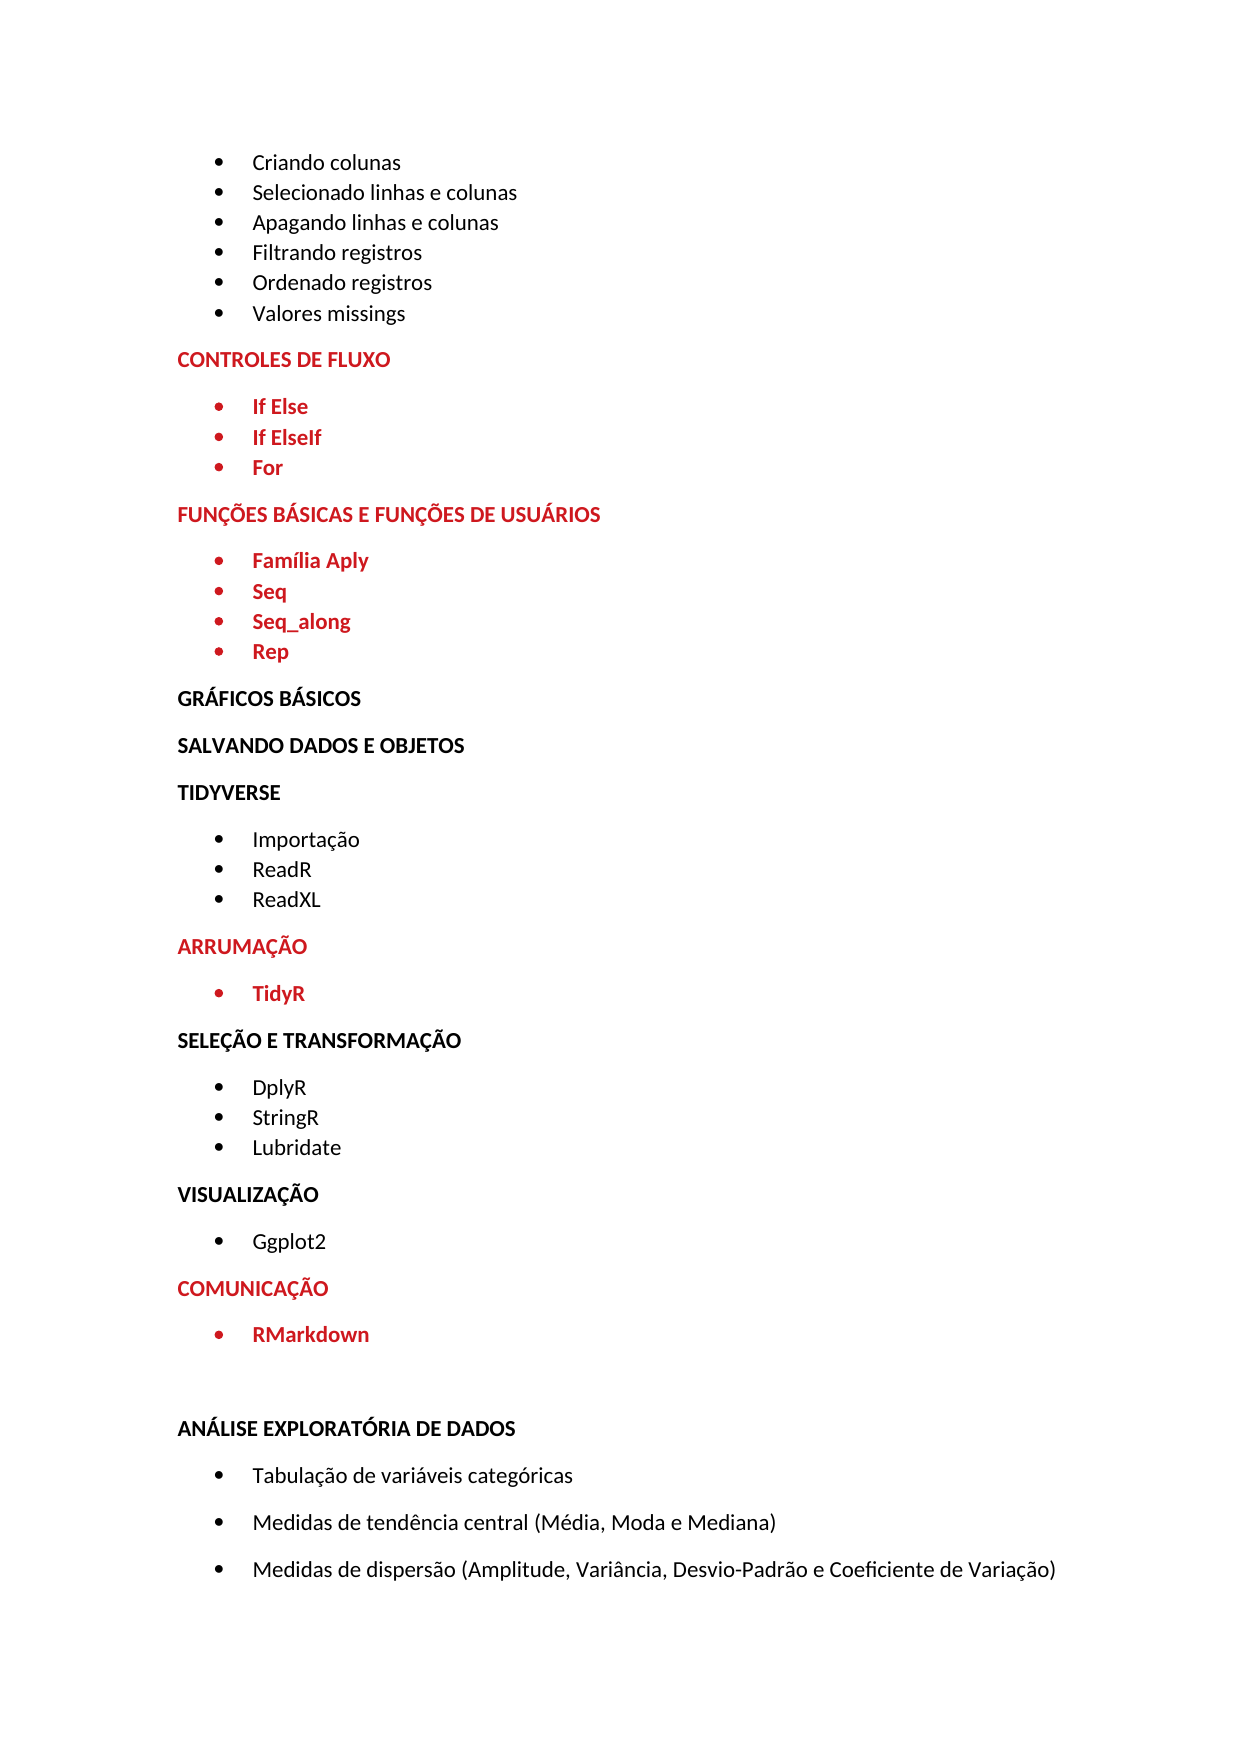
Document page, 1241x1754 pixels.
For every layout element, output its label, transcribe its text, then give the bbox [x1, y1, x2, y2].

list Valores missings [215, 299, 1063, 327]
list Selecionado linhas e colunas [215, 178, 1063, 206]
text SALVANDO DADOS E OBJETOS [177, 731, 1063, 759]
text ANÁLISE EXPLORATÓRIA DE DADOS [177, 1414, 1063, 1442]
list Medidas de dispersão (Amplitude, Variância, Desvio-Padrão e Coeficiente de Variação) [215, 1555, 1063, 1583]
list For [215, 453, 1063, 481]
list Apagando linhas e colunas [215, 208, 1063, 236]
list ReadR [215, 855, 1063, 883]
list Lubridate [215, 1133, 1063, 1161]
list If Else [215, 392, 1063, 420]
list RMarkdown [215, 1321, 1063, 1348]
list Tabulação de variáveis categóricas [215, 1461, 1063, 1489]
text FUNÇÕES BÁSICAS E FUNÇÕES DE USUÁRIOS [177, 500, 1063, 528]
list Filtrando registros [215, 238, 1063, 266]
list Ordenado registros [215, 268, 1063, 296]
list Criando colunas [215, 148, 1063, 176]
list StringR [215, 1103, 1063, 1131]
list Rep [215, 637, 1063, 665]
list Seq_along [215, 607, 1063, 635]
list Família Aply [215, 547, 1063, 574]
list If ElseIf [215, 423, 1063, 451]
list Medidas de tendência central (Média, Moda e Mediana) [215, 1508, 1063, 1536]
list Ggplot2 [215, 1227, 1063, 1255]
text COMUNICAÇÃO [177, 1274, 1063, 1302]
text VISUALIZAÇÃO [177, 1180, 1063, 1208]
list DplyR [215, 1073, 1063, 1101]
text CONTROLES DE FLUXO [177, 346, 1063, 373]
text ARRUMAÇÃO [177, 932, 1063, 960]
text TIDYVERSE [177, 778, 1063, 806]
text GRÁFICOS BÁSICOS [177, 684, 1063, 712]
list ReadXL [215, 885, 1063, 913]
list Seq [215, 577, 1063, 605]
text SELEÇÃO E TRANSFORMAÇÃO [177, 1026, 1063, 1054]
list TidyR [215, 979, 1063, 1007]
list Importação [215, 825, 1063, 853]
